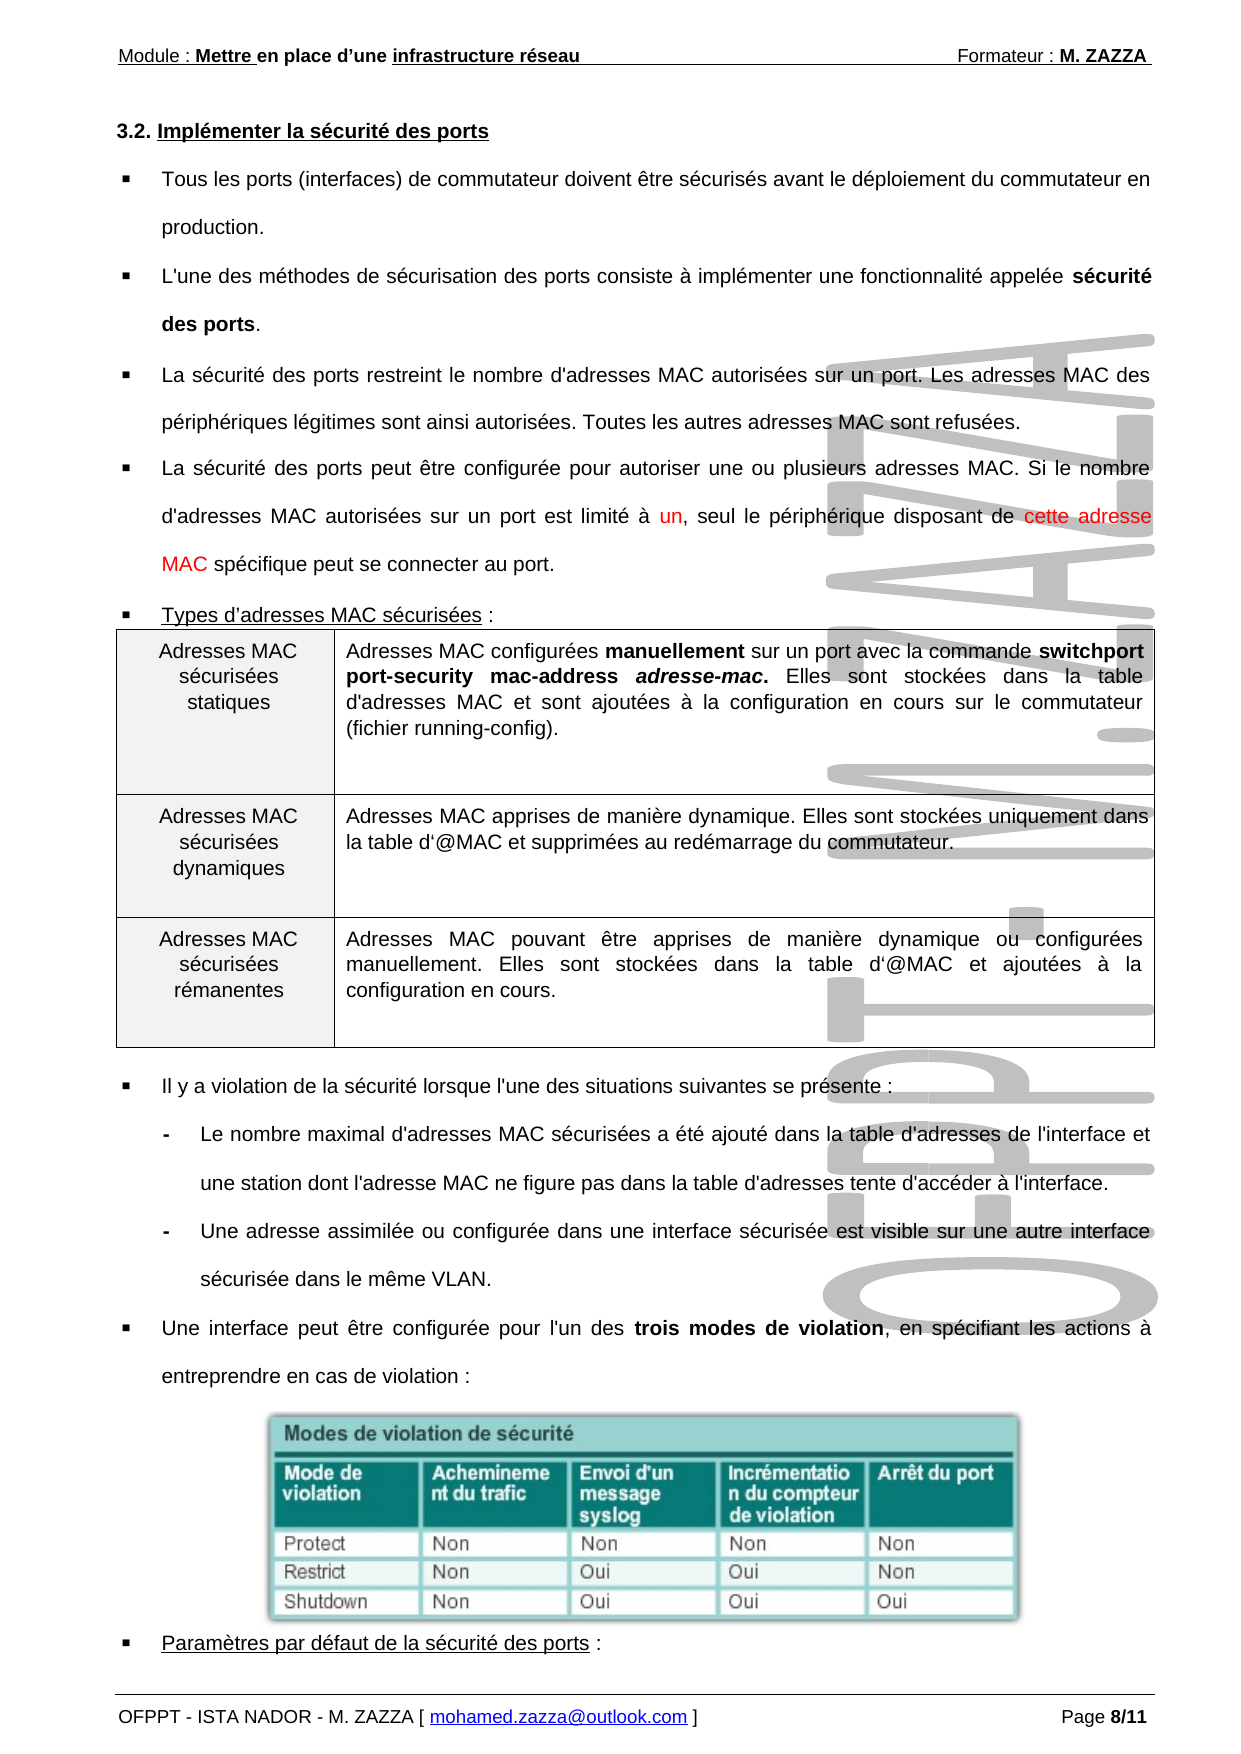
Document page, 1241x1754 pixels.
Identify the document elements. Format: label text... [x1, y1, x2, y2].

list Une adresse assimilée ou configurée dans une interface sécurisée est visible sur une autre interface sécurisée dans le même VLAN. [163, 1219, 1152, 1291]
table_cell Adresses MAC apprises de manière dynamique. Elles sont stockées uniquement dans la table d‘@MAC et supprimées au redémarrage du commutateur. [335, 795, 1154, 917]
table_cell Adresses MAC pouvant être apprises de manière dynamique ou configurées manuellement. Elles sont stockées dans la table d‘@MAC et ajoutées à la configuration en cours. [335, 918, 1154, 1047]
picture [259, 1411, 1025, 1629]
list La sécurité des ports peut être configurée pour autoriser une ou plusieurs adresses MAC. Si le nombre d'adresses MAC autorisées sur un port est limité à un, seul le périphérique disposant de cette adresse MAC spécifique peut se connecter au port. [118, 456, 1152, 576]
list La sécurité des ports restreint le nombre d'adresses MAC autorisées sur un port. Les adresses MAC des périphériques légitimes sont ainsi autorisées. Toutes les autres adresses MAC sont refusées. [118, 363, 1152, 435]
list Une interface peut être configurée pour l'un des trois modes de violation, en spécifiant les actions à entreprendre en cas de violation : [118, 1315, 1152, 1387]
list Tous les ports (interfaces) de commutateur doivent être sécurisés avant le déploiement du commutateur en production. [118, 167, 1152, 239]
list Paramètres par défaut de la sécurité des ports : [118, 1631, 1152, 1655]
list Types d’adresses MAC sécurisées : [118, 603, 1152, 627]
list L'une des méthodes de sécurisation des ports consiste à implémenter une fonctionnalité appelée sécurité des ports. [118, 263, 1152, 336]
table_header Adresses MAC sécurisées statiques [117, 630, 334, 794]
list Il y a violation de la sécurité lorsque l'une des situations suivantes se présente : [118, 1073, 1152, 1097]
list Le nombre maximal d'adresses MAC sécurisées a été ajouté dans la table d'adresses de l'interface et une station dont l'adresse MAC ne figure pas dans la table d'adresses tente d'accéder à l'interface. [163, 1122, 1152, 1194]
table_header Adresses MAC configurées manuellement sur un port avec la commande switchport port-security mac-address adresse-mac. Elles sont stockées dans la table d'adresses MAC et sont ajoutées à la configuration en cours sur le commutateur (fichier running-config). [335, 630, 1154, 794]
subtitle 3.2. Implémenter la sécurité des ports [116, 119, 1152, 143]
table_cell Adresses MAC sécurisées dynamiques [117, 795, 334, 917]
table_cell Adresses MAC sécurisées rémanentes [117, 918, 334, 1047]
